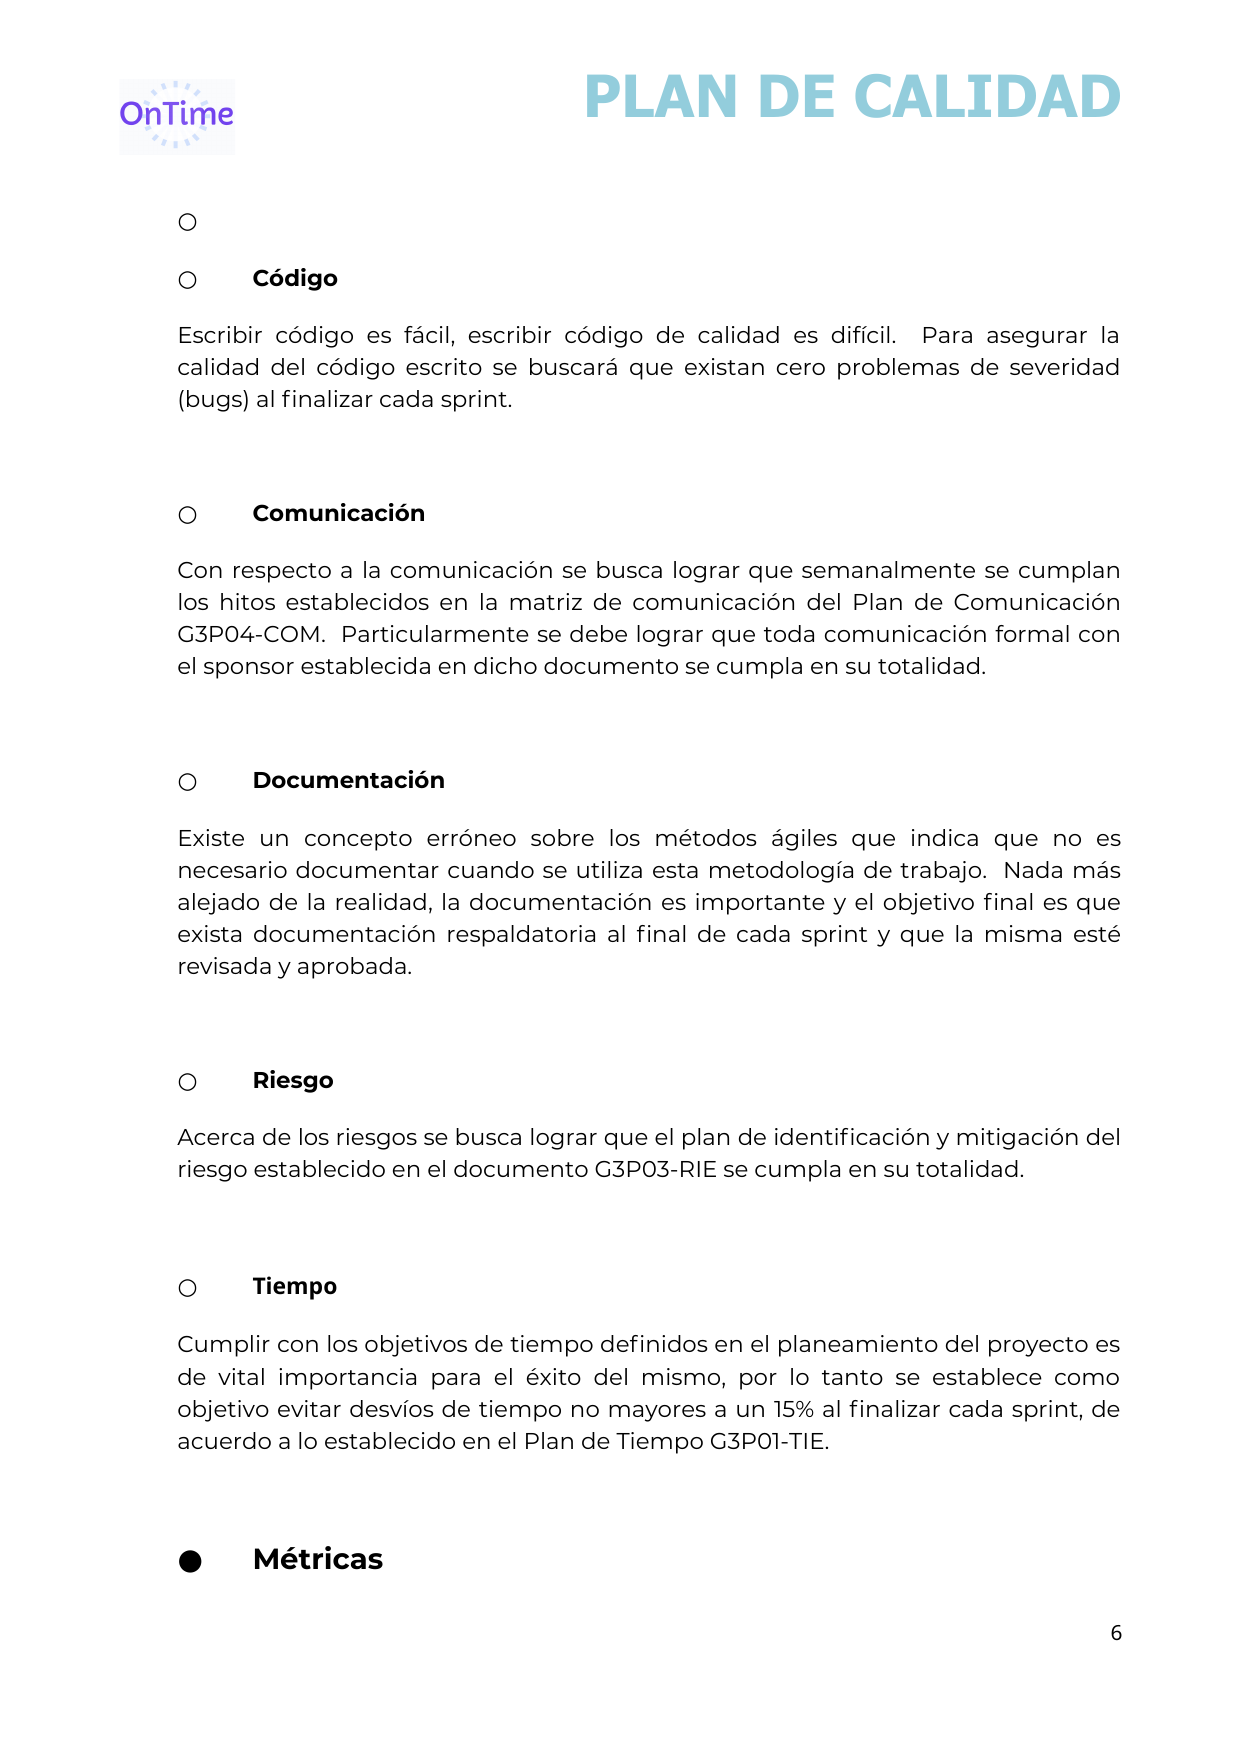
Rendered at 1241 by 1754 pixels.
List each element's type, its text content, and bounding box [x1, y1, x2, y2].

subtitle Documentación [177, 767, 1122, 795]
picture [119, 79, 236, 155]
subtitle Tiempo [177, 1270, 1122, 1301]
text Escribir código es fácil, escribir código de calidad es difícil. Para asegurar la calidad del código escrito se buscará que existan cero problemas de severidad (bugs) al finalizar cada sprint. [177, 321, 1122, 413]
text Acerca de los riesgos se busca lograr que el plan de identificación y mitigación del riesgo establecido en el documento G3P03-RIE se cumpla en su totalidad. [177, 1123, 1122, 1183]
text Cumplir con los objetivos de tiempo definidos en el planeamiento del proyecto es de vital importancia para el éxito del mismo, por lo tanto se establece como objetivo evitar desvíos de tiempo no mayores a un 15% al finalizar cada sprint, de acuerdo a lo establecido en el Plan de Tiempo G3P01-TIE. [177, 1331, 1122, 1455]
subtitle Riesgo [177, 1066, 1122, 1094]
text Con respecto a la comunicación se busca lograr que semanalmente se cumplan los hitos establecidos en la matriz de comunicación del Plan de Comunicación G3P04-COM. Particularmente se debe lograr que toda comunicación formal con el sponsor establecida en dicho documento se cumpla en su totalidad. [177, 556, 1122, 681]
text Existe un concepto erróneo sobre los métodos ágiles que indica que no es necesario documentar cuando se utiliza esta metodología de trabajo. Nada más alejado de la realidad, la documentación es importante y el objetivo final es que exista documentación respaldatoria al final de cada sprint y que la misma esté revisada y aprobada. [177, 824, 1122, 980]
subtitle Métricas [177, 1542, 1122, 1577]
subtitle Comunicación [177, 499, 1122, 527]
subtitle Código [177, 264, 1122, 292]
